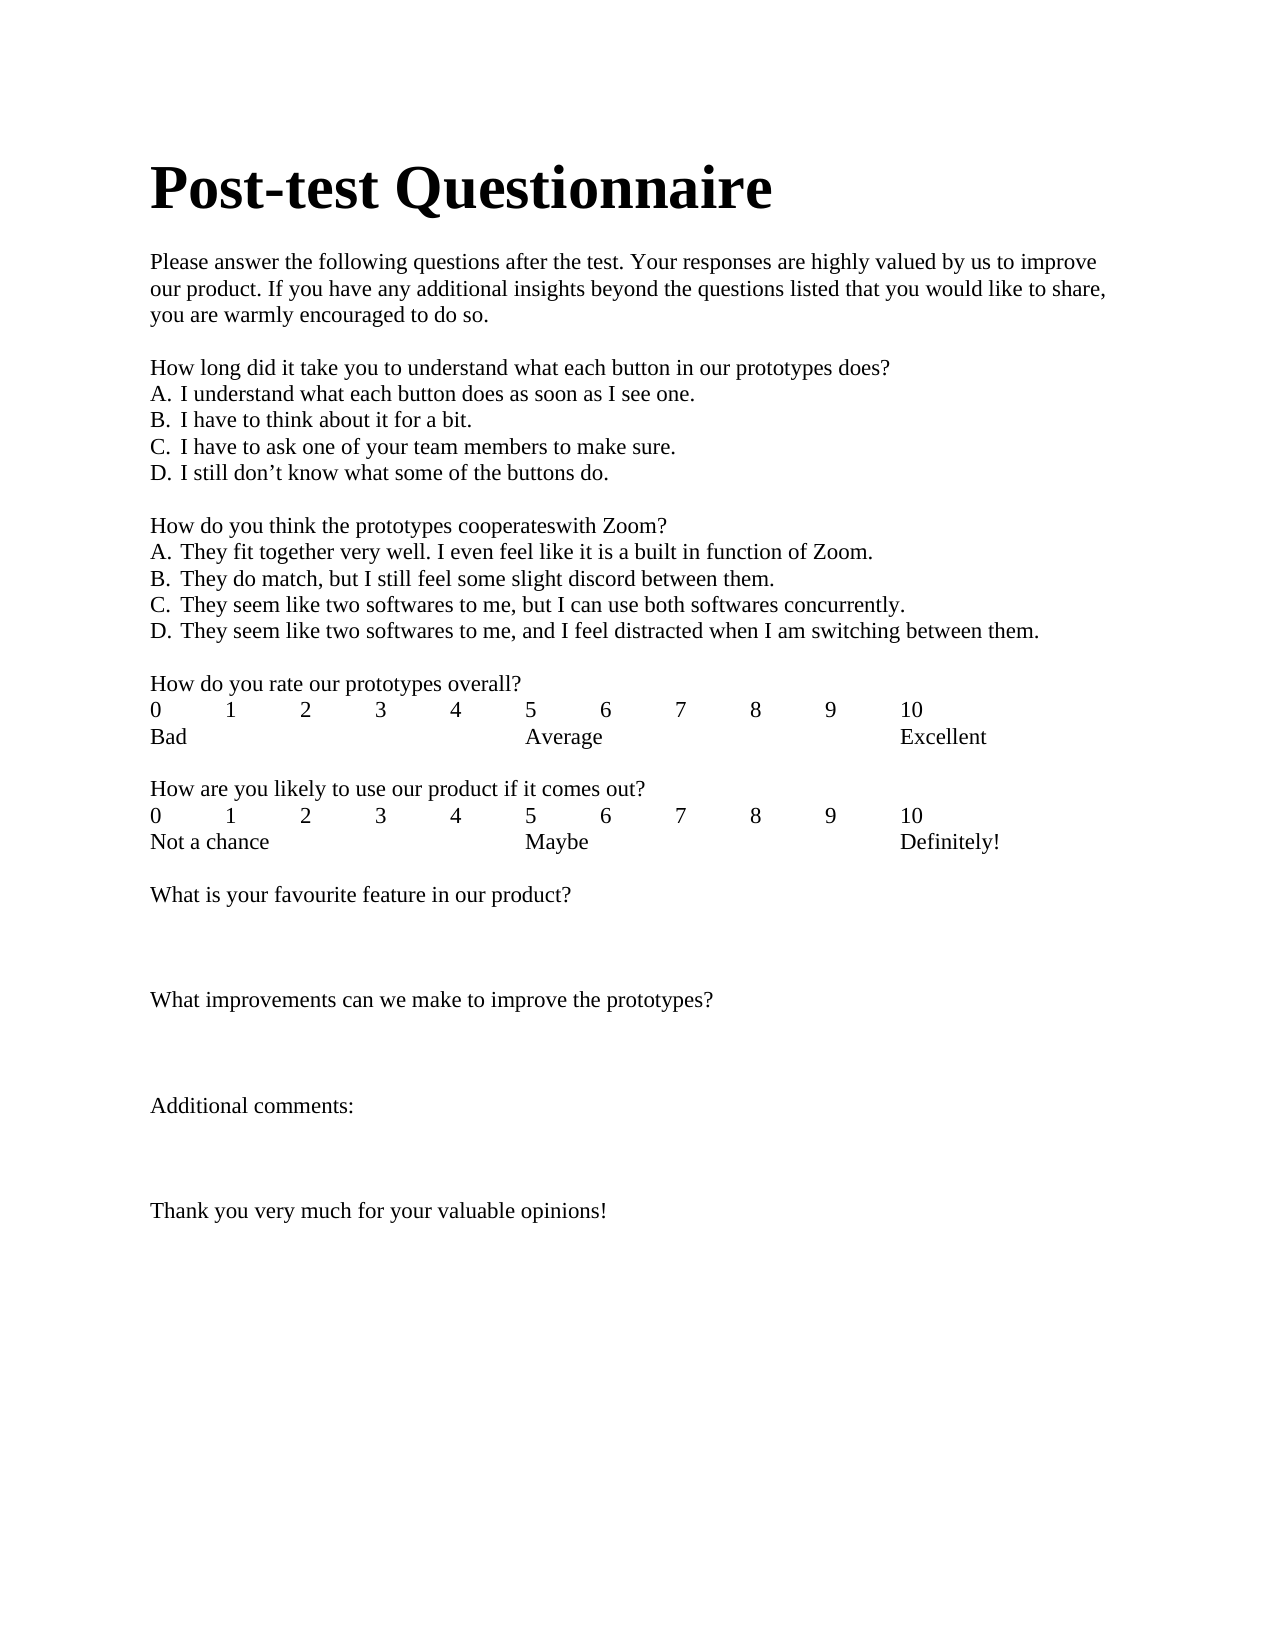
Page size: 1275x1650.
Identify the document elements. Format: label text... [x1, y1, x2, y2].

list They do match, but I still feel some slight discord between them. [150, 564, 1125, 591]
list I have to think about it for a bit. [150, 406, 1125, 433]
title Post-test Questionnaire [150, 150, 1125, 222]
text Please answer the following questions after the test. Your responses are highly valued by us to improve our product. If you have any additional insights beyond the questions listed that you would like to share, you are warmly encouraged to do so. [150, 248, 1125, 327]
text How do you rate our prototypes overall? [150, 670, 1125, 696]
text Additional comments: [150, 1092, 1125, 1118]
list They seem like two softwares to me, but I can use both softwares concurrently. [150, 591, 1125, 617]
text 0 1 2 3 4 5 6 7 8 9 10 [150, 802, 1125, 828]
list They seem like two softwares to me, and I feel distracted when I am switching between them. [150, 617, 1125, 644]
text Not a chance Maybe Definitely! [150, 828, 1125, 854]
list I understand what each button does as soon as I see one. [150, 380, 1125, 406]
text Bad Average Excellent [150, 723, 1125, 749]
text What is your favourite feature in our product? [150, 881, 1125, 907]
list I have to ask one of your team members to make sure. [150, 433, 1125, 459]
text How do you think the prototypes cooperateswith Zoom? [150, 512, 1125, 538]
text What improvements can we make to improve the prototypes? [150, 986, 1125, 1013]
text Thank you very much for your valuable opinions! [150, 1197, 1125, 1223]
list I still don’t know what some of the buttons do. [150, 459, 1125, 486]
text 0 1 2 3 4 5 6 7 8 9 10 [150, 696, 1125, 723]
text How are you likely to use our product if it comes out? [150, 775, 1125, 802]
text How long did it take you to understand what each button in our prototypes does? [150, 354, 1125, 380]
list They fit together very well. I even feel like it is a built in function of Zoom. [150, 538, 1125, 564]
